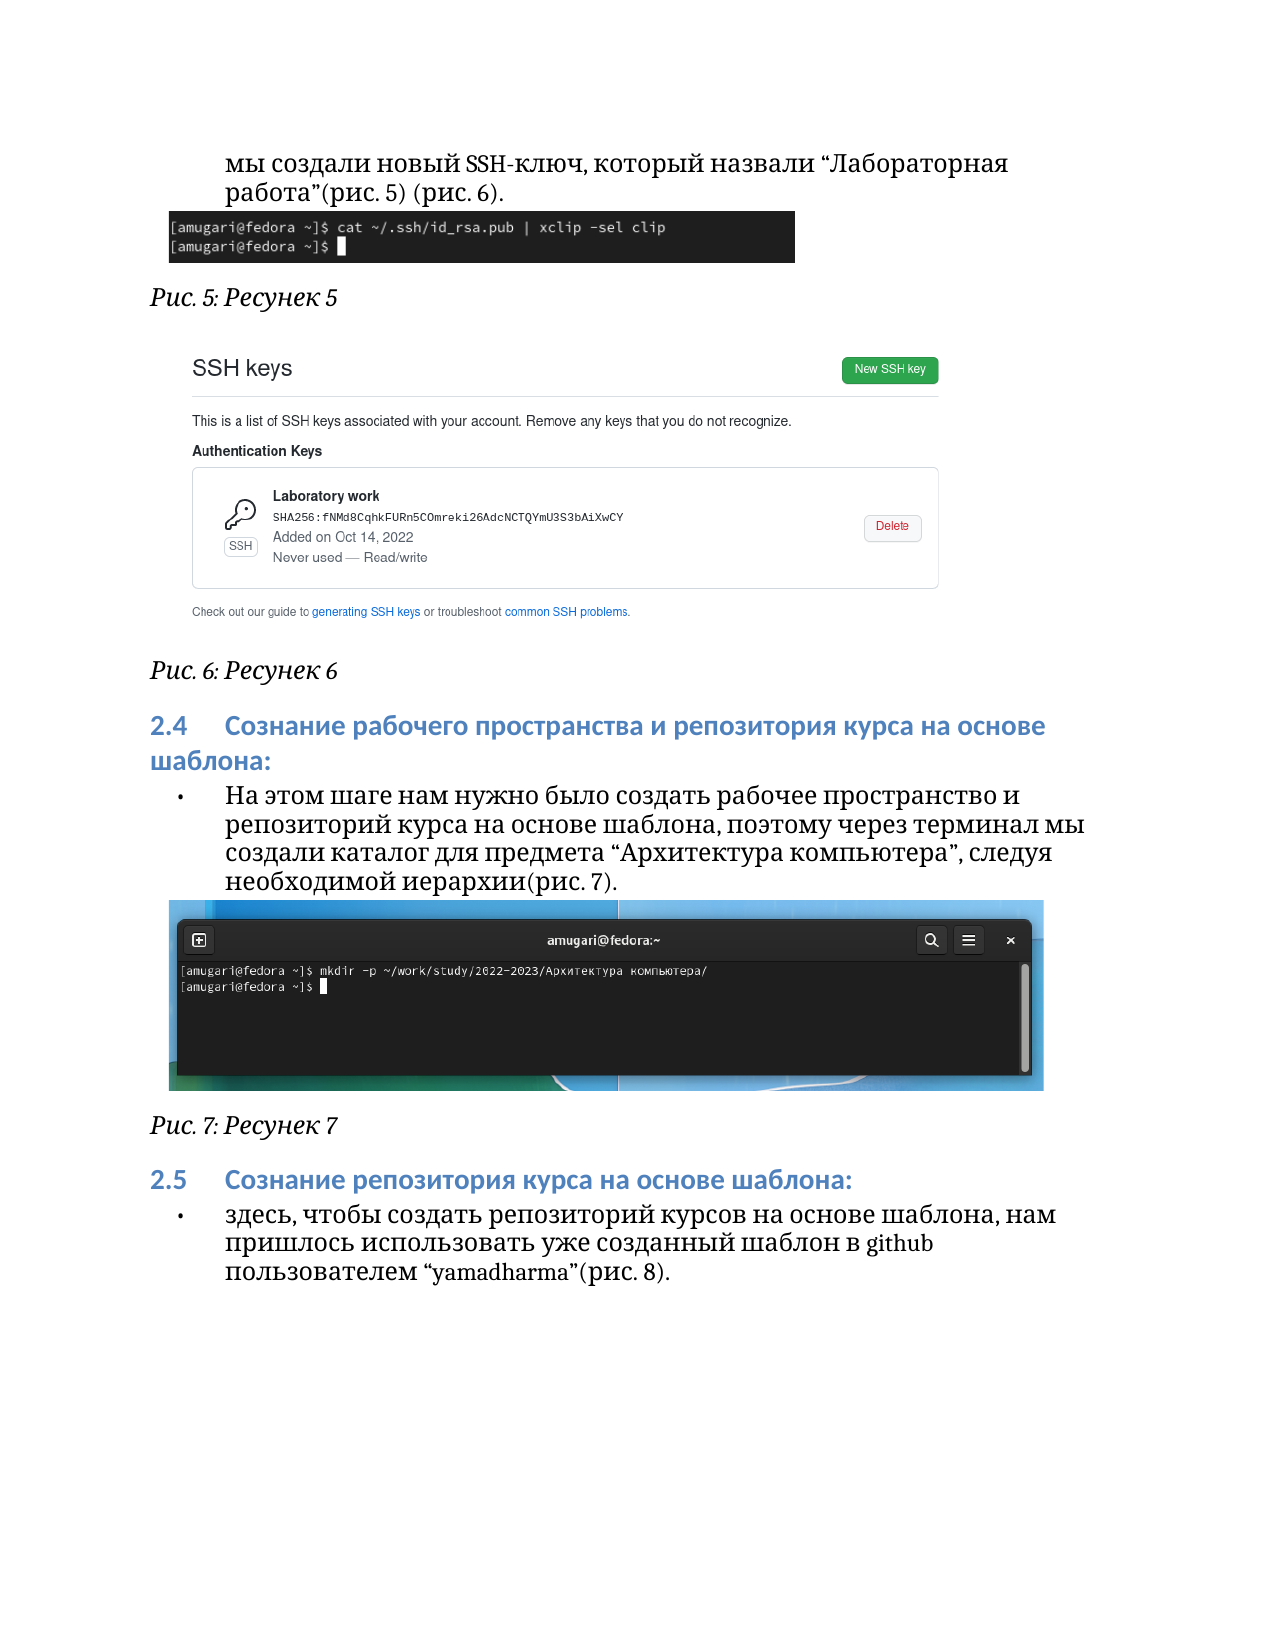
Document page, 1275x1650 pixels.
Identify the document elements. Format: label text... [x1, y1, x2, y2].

picture [168, 324, 1044, 637]
list На этом шаге нам нужно было создать рабочее пространство и репозиторий курса на основе шаблона, поэтому через терминал мы создали каталог для предмета “Архитектура компьютера”, следуя необходимой иерархии(рис. 7). [175, 782, 1125, 897]
picture [168, 211, 795, 263]
text Рис. 5: Ресунек 5 [150, 283, 1125, 312]
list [175, 150, 1125, 207]
text Рис. 6: Ресунек 6 [150, 657, 1125, 686]
subtitle 2.5 Сознание репозитория курса на основе шаблона: [150, 1161, 1125, 1197]
text Рис. 7: Ресунек 7 [150, 1112, 1125, 1140]
subtitle 2.4 Сознание рабочего пространства и репозитория курса на основе шаблона: [150, 707, 1125, 778]
picture [168, 900, 1044, 1091]
list здесь, чтобы создать репозиторий курсов на основе шаблона, нам пришлось использовать уже созданный шаблон в github пользователем “yamadharma”(рис. 8). [175, 1201, 1125, 1287]
